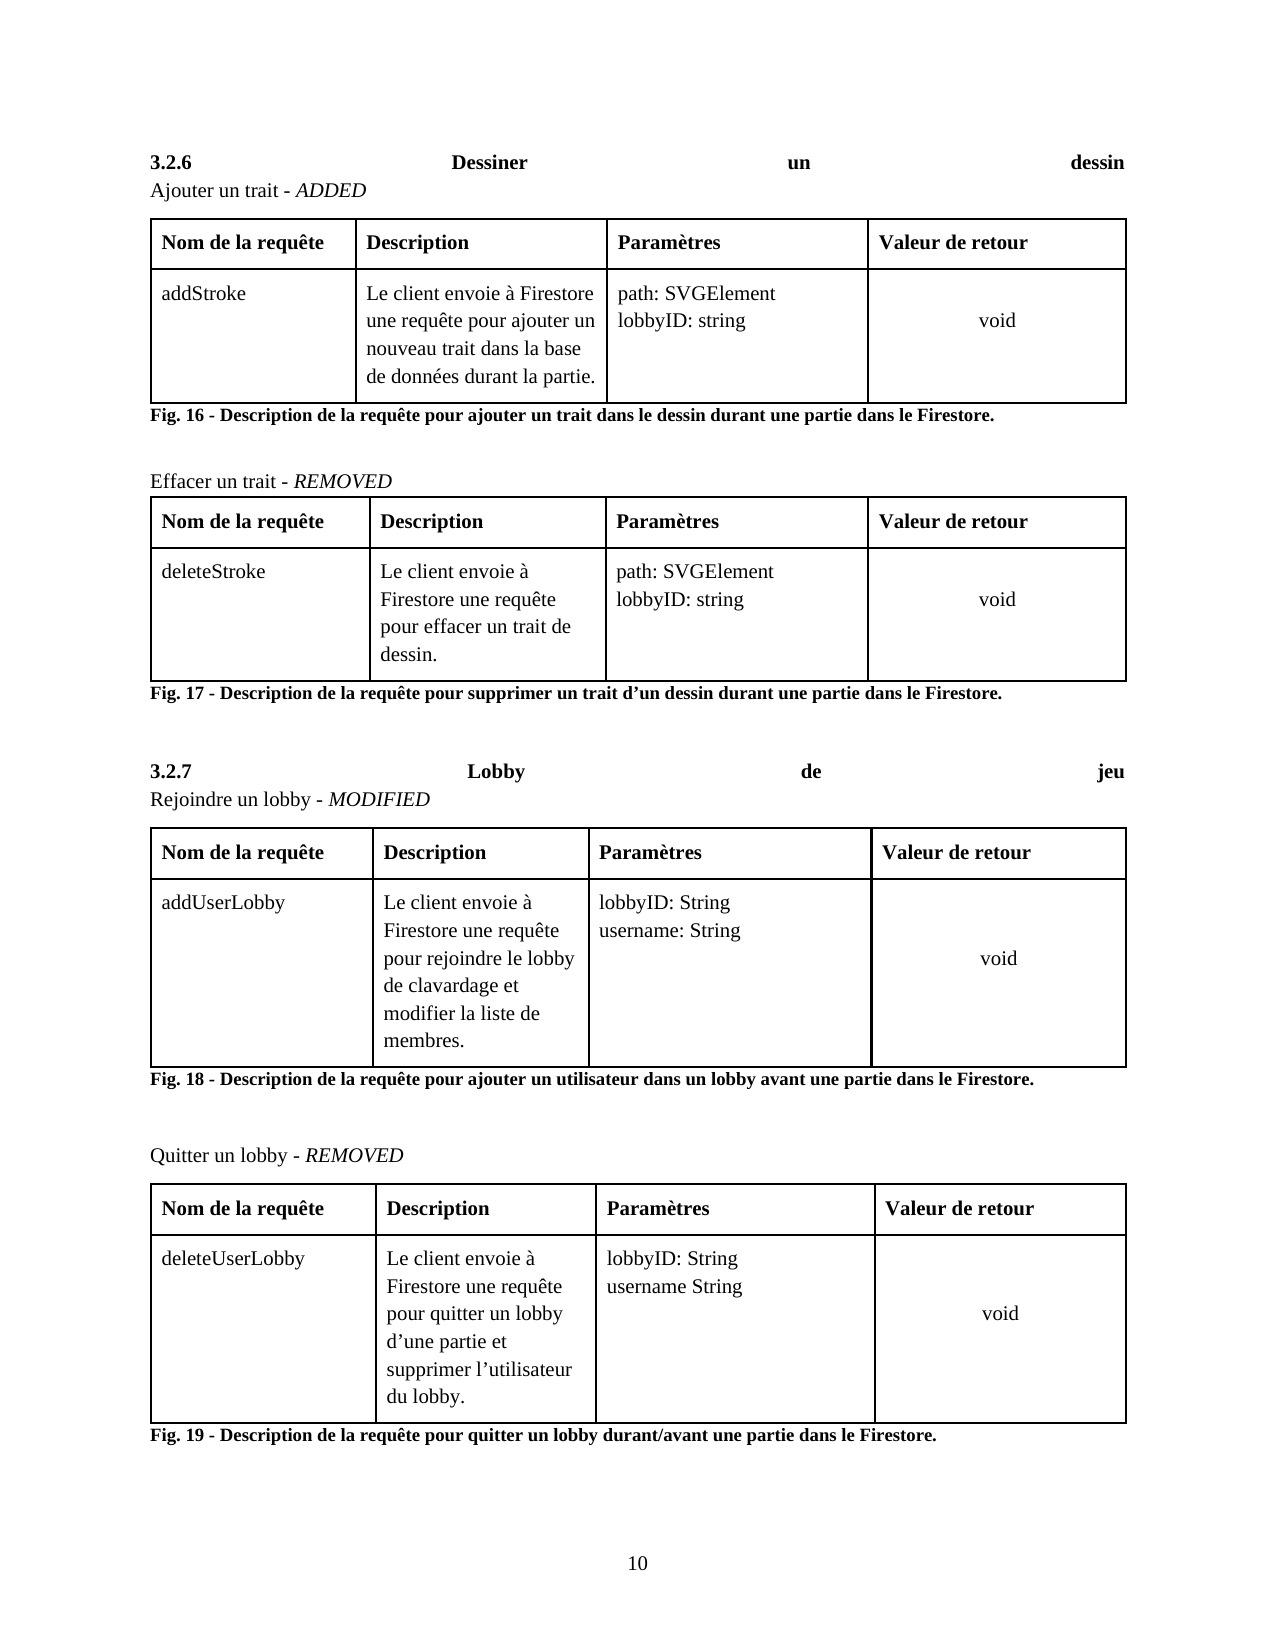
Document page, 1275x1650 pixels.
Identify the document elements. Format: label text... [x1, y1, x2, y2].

text 3.2.6 Dessiner un dessin Ajouter un trait - ADDED [150, 150, 1125, 202]
table_cell lobbyID: String username: String [590, 880, 870, 1066]
table_cell Le client envoie à Firestore une requête pour ajouter un nouveau trait dans la base de données durant la partie. [357, 270, 606, 402]
table_header Nom de la requête [152, 1185, 375, 1233]
text 3.2.7 Lobby de jeu Rejoindre un lobby - MODIFIED [150, 759, 1125, 811]
table_header Description [374, 829, 588, 878]
table_header Description [357, 220, 606, 268]
table_cell path: SVGElement lobbyID: string [607, 549, 867, 680]
table_header Description [371, 498, 605, 547]
table_cell addStroke [152, 270, 355, 402]
text Fig. 17 - Description de la requête pour supprimer un trait d’un dessin durant une partie dans le Firestore. [150, 682, 1125, 704]
table_header Valeur de retour [876, 1185, 1125, 1233]
table_cell deleteStroke [152, 549, 369, 680]
table_cell void [869, 270, 1125, 402]
table_cell Le client envoie à Firestore une requête pour rejoindre le lobby de clavardage et modifier la liste de membres. [374, 880, 588, 1066]
table_header Valeur de retour [869, 220, 1125, 268]
table_header Paramètres [608, 220, 867, 268]
text Fig. 19 - Description de la requête pour quitter un lobby durant/avant une partie dans le Firestore. [150, 1424, 1125, 1446]
text Quitter un lobby - REMOVED [150, 1143, 1125, 1167]
table_header Nom de la requête [152, 498, 369, 547]
table_header Paramètres [607, 498, 867, 547]
table_header Valeur de retour [869, 498, 1125, 547]
table_cell path: SVGElement lobbyID: string [608, 270, 867, 402]
table_header Nom de la requête [152, 829, 372, 878]
table_cell Le client envoie à Firestore une requête pour quitter un lobby d’une partie et supprimer l’utilisateur du lobby. [377, 1236, 595, 1422]
table_header Paramètres [590, 829, 870, 878]
table_cell void [873, 880, 1125, 1066]
table_header Nom de la requête [152, 220, 355, 268]
table_header Valeur de retour [873, 829, 1125, 878]
text Fig. 18 - Description de la requête pour ajouter un utilisateur dans un lobby avant une partie dans le Firestore. [150, 1068, 1125, 1090]
table_cell Le client envoie à Firestore une requête pour effacer un trait de dessin. [371, 549, 605, 680]
text Fig. 16 - Description de la requête pour ajouter un trait dans le dessin durant une partie dans le Firestore. [150, 404, 1125, 425]
table_header Description [377, 1185, 595, 1233]
table_cell deleteUserLobby [152, 1236, 375, 1422]
table_cell lobbyID: String username String [597, 1236, 874, 1422]
table_cell addUserLobby [152, 880, 372, 1066]
table_cell void [869, 549, 1125, 680]
table_cell void [876, 1236, 1125, 1422]
table_header Paramètres [597, 1185, 874, 1233]
text Effacer un trait - REMOVED [150, 468, 1125, 493]
